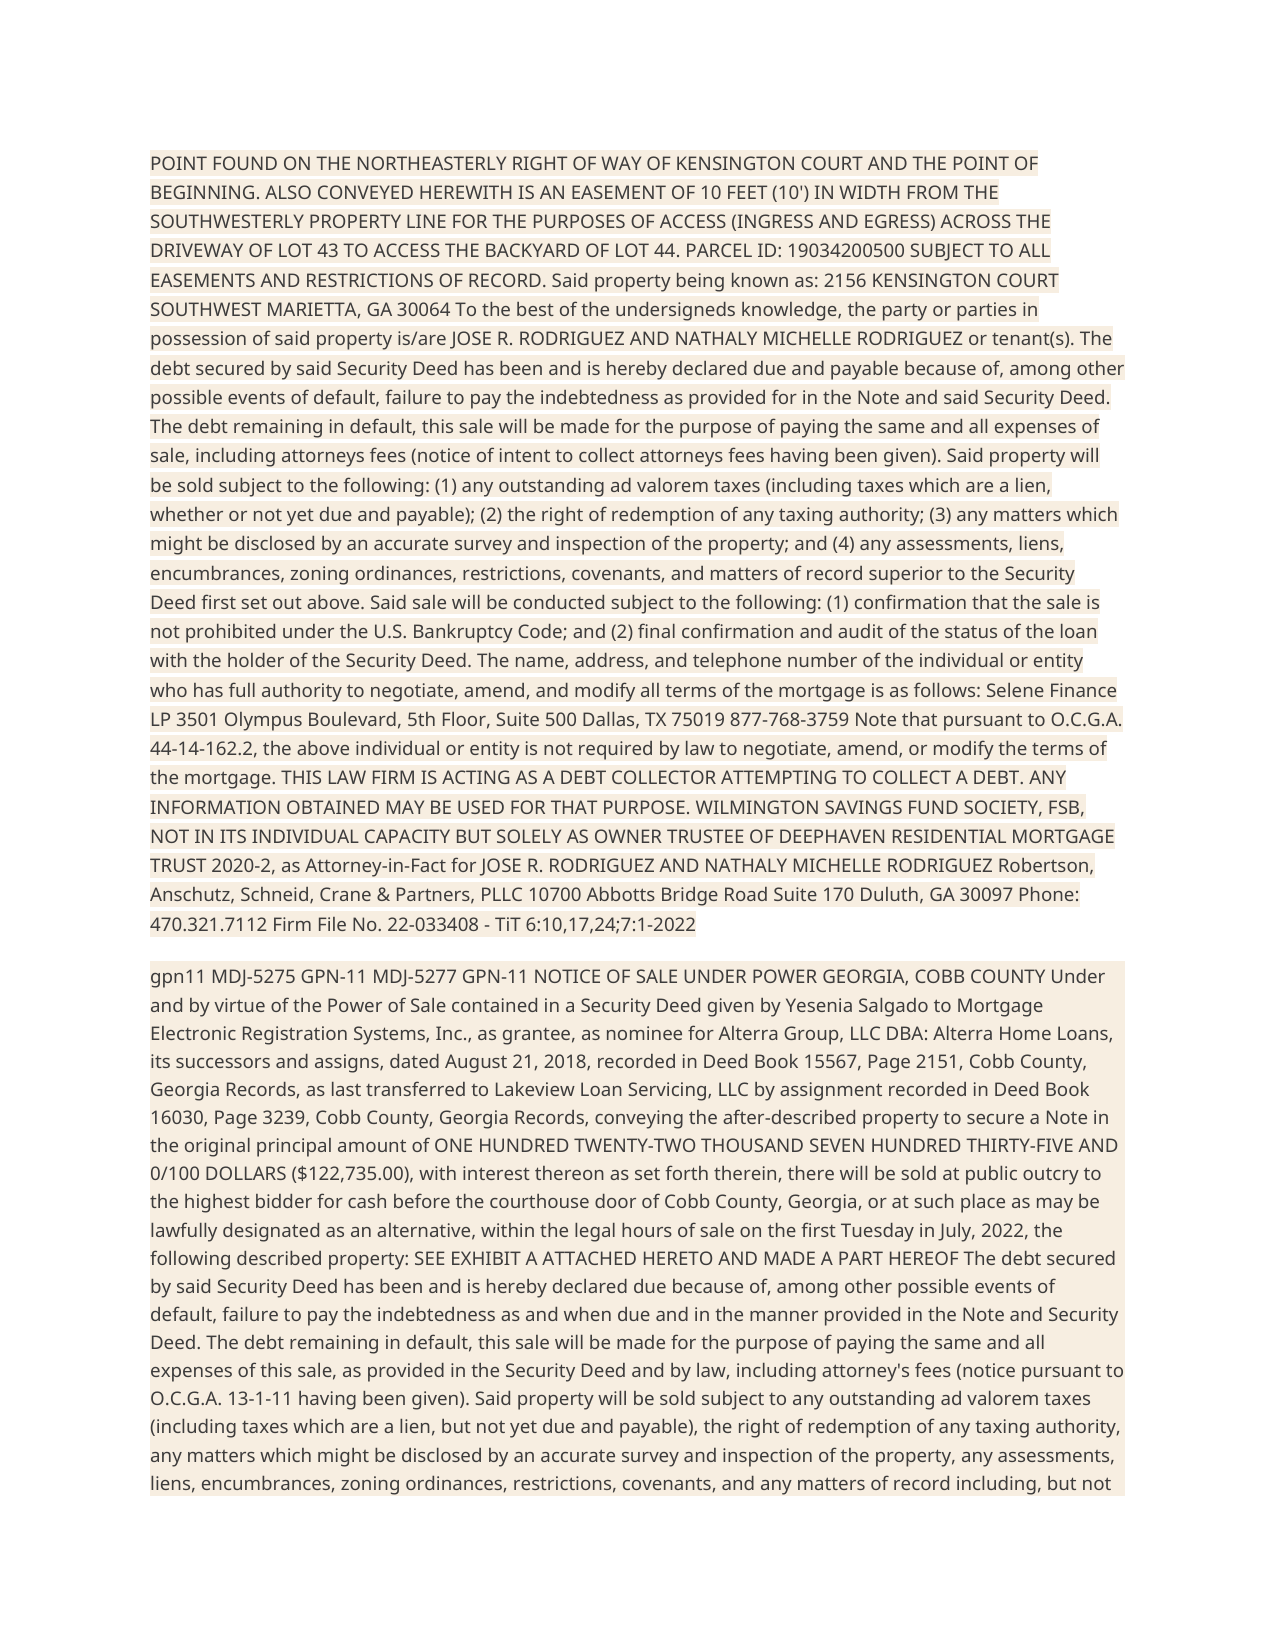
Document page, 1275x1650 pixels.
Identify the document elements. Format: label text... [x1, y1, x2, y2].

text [150, 150, 1125, 355]
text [150, 961, 1125, 1496]
